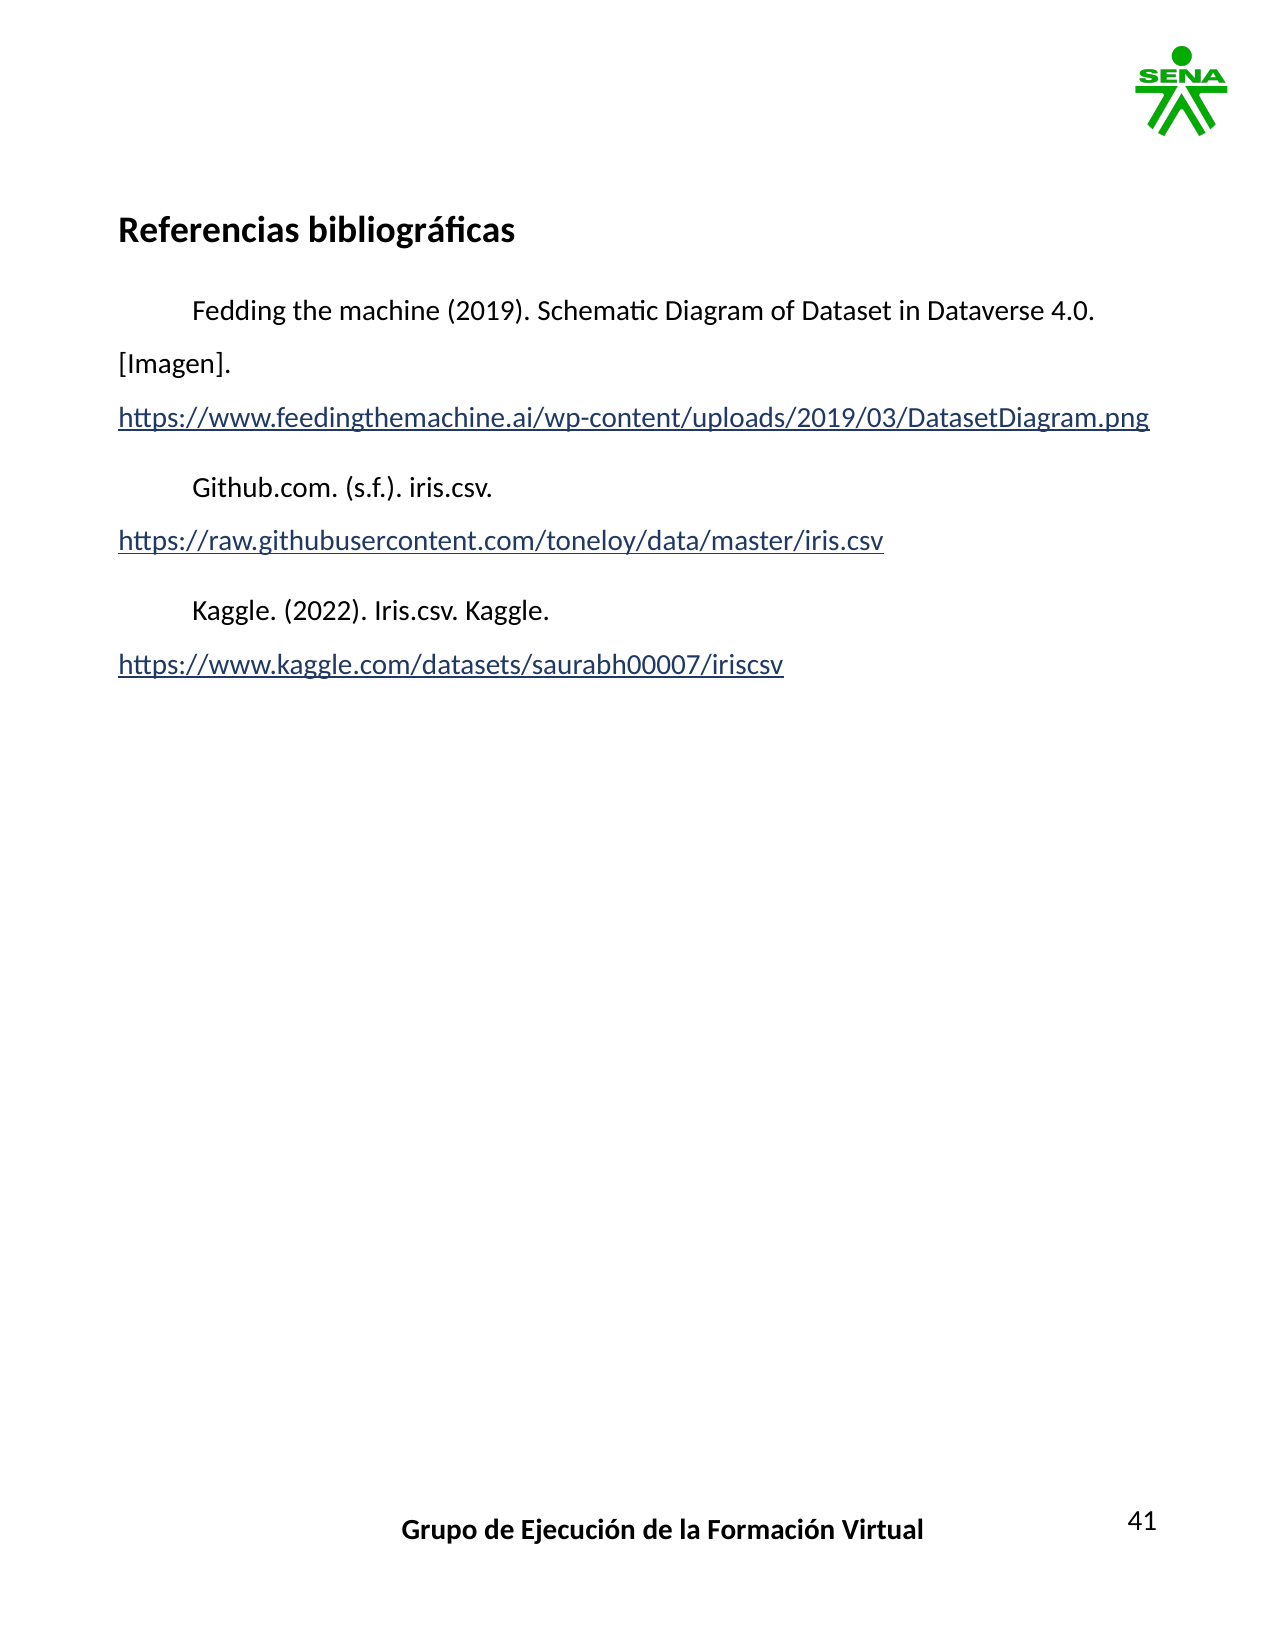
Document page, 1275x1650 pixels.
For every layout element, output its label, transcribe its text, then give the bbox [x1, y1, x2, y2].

text Fedding the machine (2019). Schematic Diagram of Dataset in Dataverse 4.0. [Imagen]. https://www.feedingthemachine.ai/wp-content/uploads/2019/03/DatasetDiagram.png [118, 292, 1157, 434]
text Github.com. (s.f.). iris.csv. https://raw.githubusercontent.com/toneloy/data/master/iris.csv [118, 469, 1157, 558]
text Referencias bibliográficas [118, 206, 1157, 252]
text Kaggle. (2022). Iris.csv. Kaggle. https://www.kaggle.com/datasets/saurabh00007/iriscsv [118, 592, 1157, 681]
picture [1135, 46, 1228, 136]
